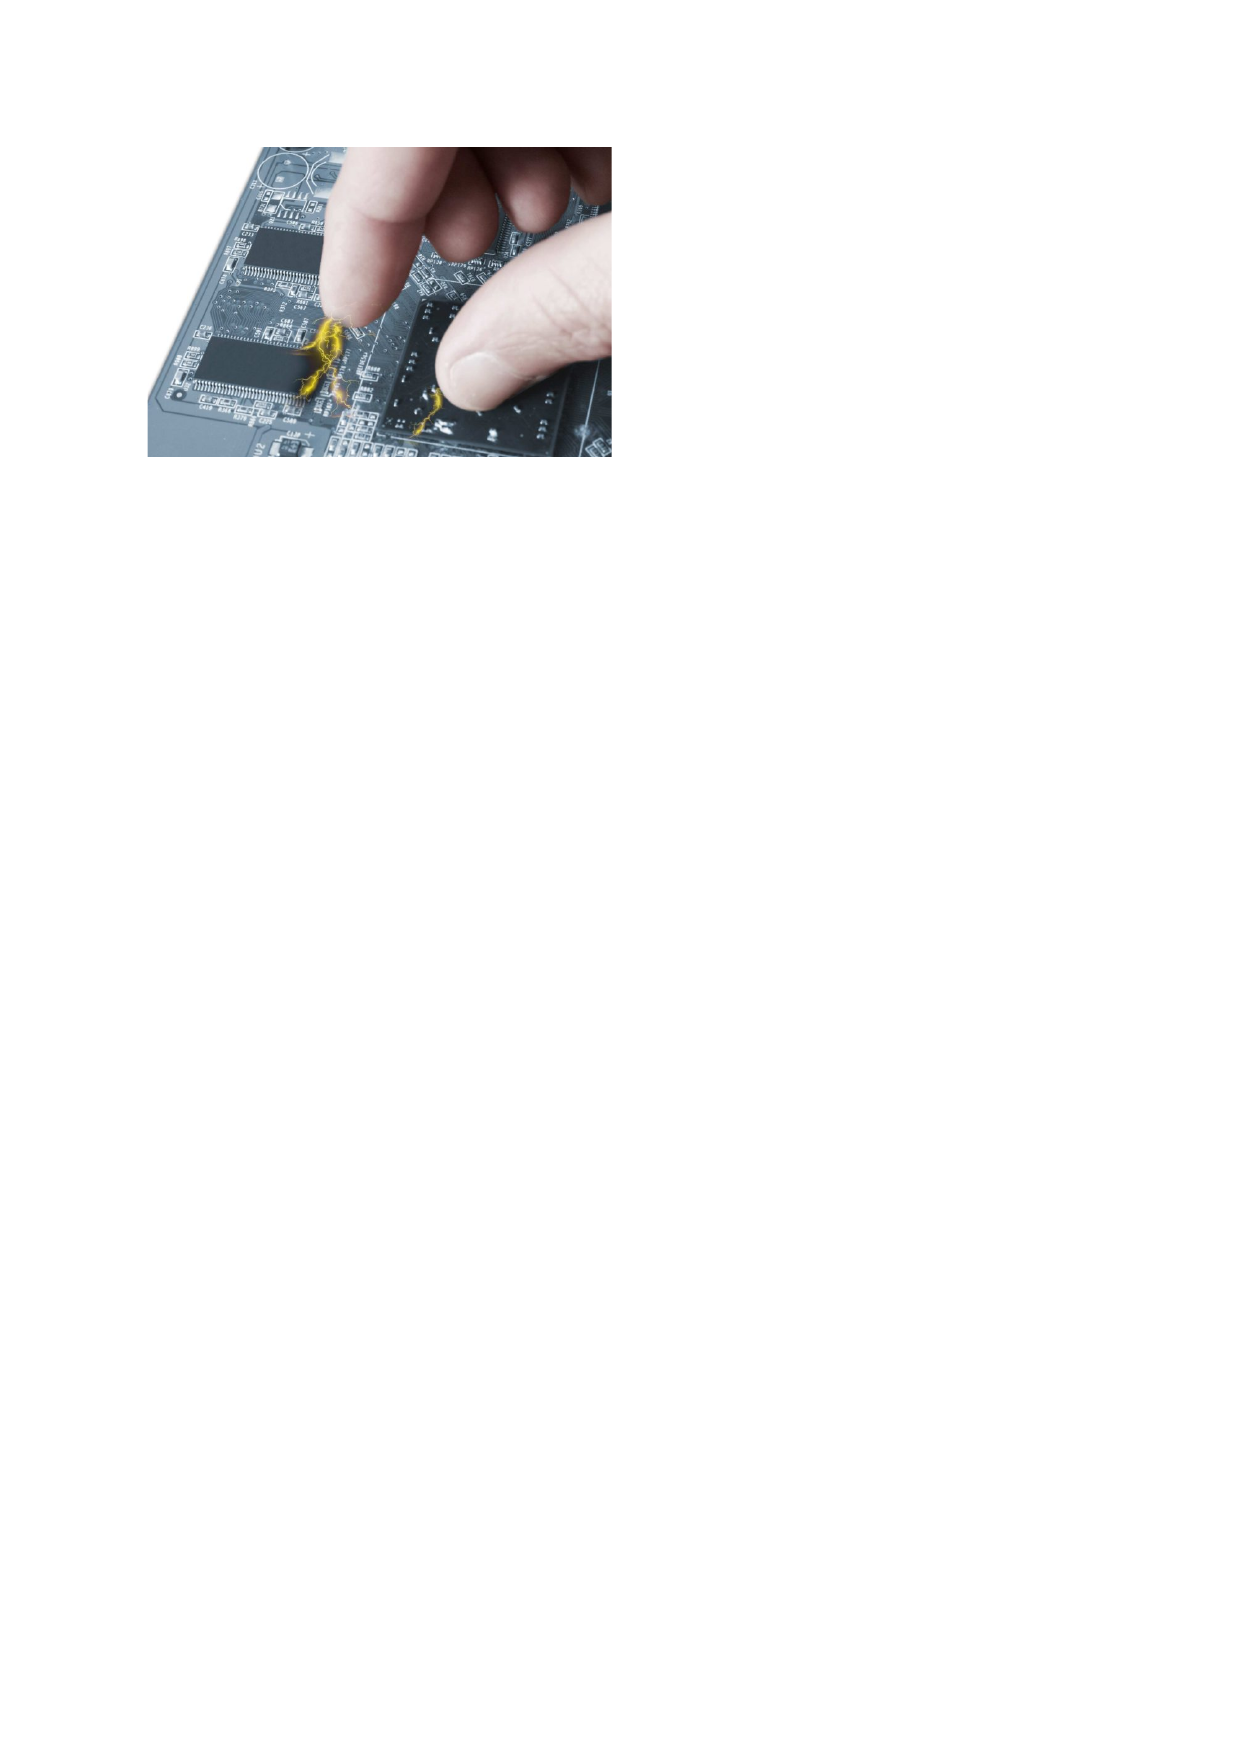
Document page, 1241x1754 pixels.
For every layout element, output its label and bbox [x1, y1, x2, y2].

picture [147, 147, 612, 457]
